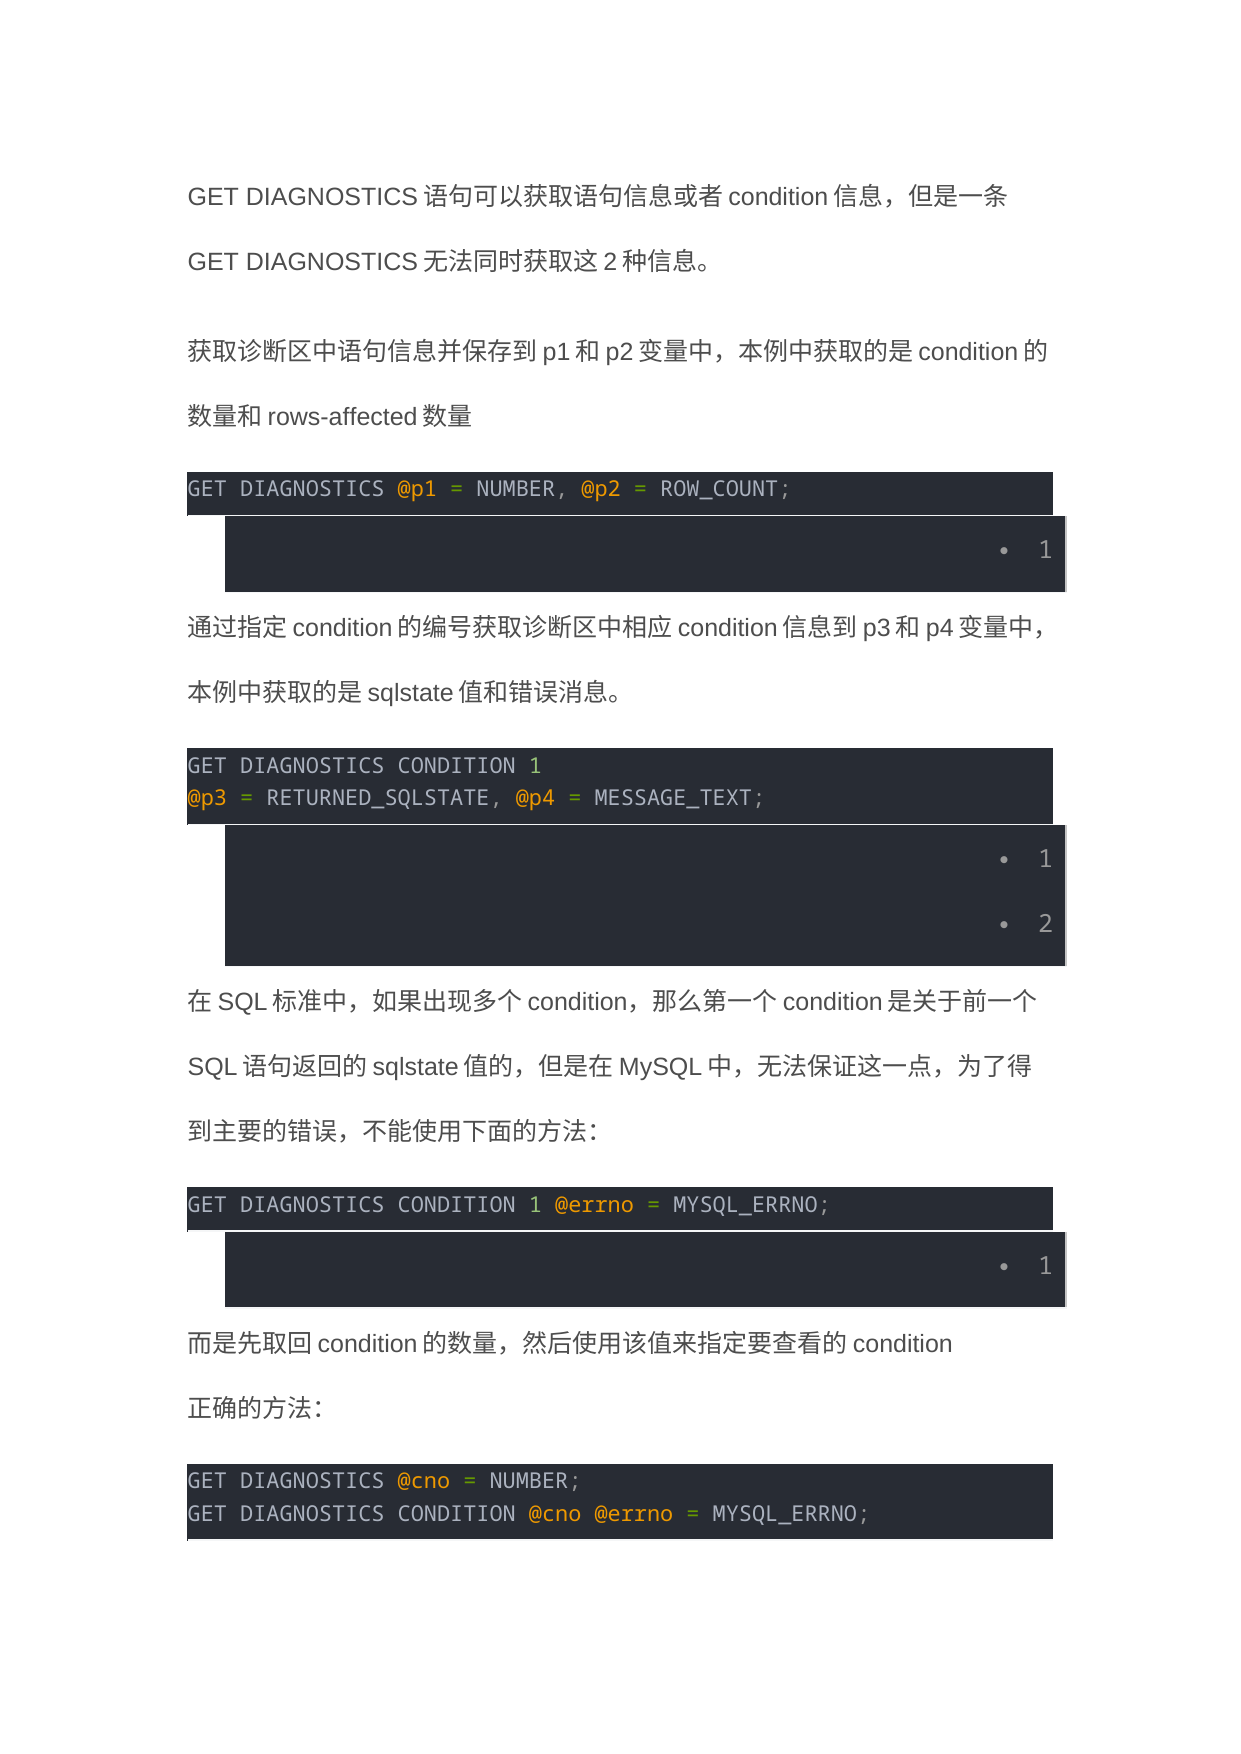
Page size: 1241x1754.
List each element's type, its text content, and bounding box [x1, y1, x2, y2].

text GET DIAGNOSTICS CONDITION 1 @errno = MYSQL_ERRNO; [187, 1187, 1053, 1232]
text 在SQL标准中，如果出现多个condition，那么第一个condition是关于前一个SQL语句返回的sqlstate值的，但是在MySQL中，无法保证这一点，为了得到主要的错误，不能使用下面的方法： [187, 967, 1053, 1162]
list 1 [225, 516, 1065, 592]
list 1 [225, 1232, 1065, 1307]
text 而是先取回condition的数量，然后使用该值来指定要查看的condition 正确的方法： [187, 1309, 1053, 1439]
text GET DIAGNOSTICS @p1 = NUMBER, @p2 = ROW_COUNT; [187, 472, 1053, 516]
text 通过指定condition的编号获取诊断区中相应condition信息到p3和p4变量中，本例中获取的是sqlstate值和错误消息。 [187, 593, 1053, 723]
list 1 [225, 825, 1065, 890]
list 2 [225, 890, 1065, 966]
text GET DIAGNOSTICS CONDITION 1 [187, 748, 1053, 781]
text GET DIAGNOSTICS @cno = NUMBER; [187, 1464, 1053, 1496]
text GET DIAGNOSTICS语句可以获取语句信息或者condition信息，但是一条GET DIAGNOSTICS无法同时获取这2种信息。 [187, 162, 1053, 292]
text @p3 = RETURNED_SQLSTATE, @p4 = MESSAGE_TEXT; [187, 781, 1053, 825]
text GET DIAGNOSTICS CONDITION @cno @errno = MYSQL_ERRNO; [187, 1496, 1053, 1541]
text 获取诊断区中语句信息并保存到p1和p2变量中，本例中获取的是condition的数量和rows-affected数量 [187, 317, 1053, 447]
